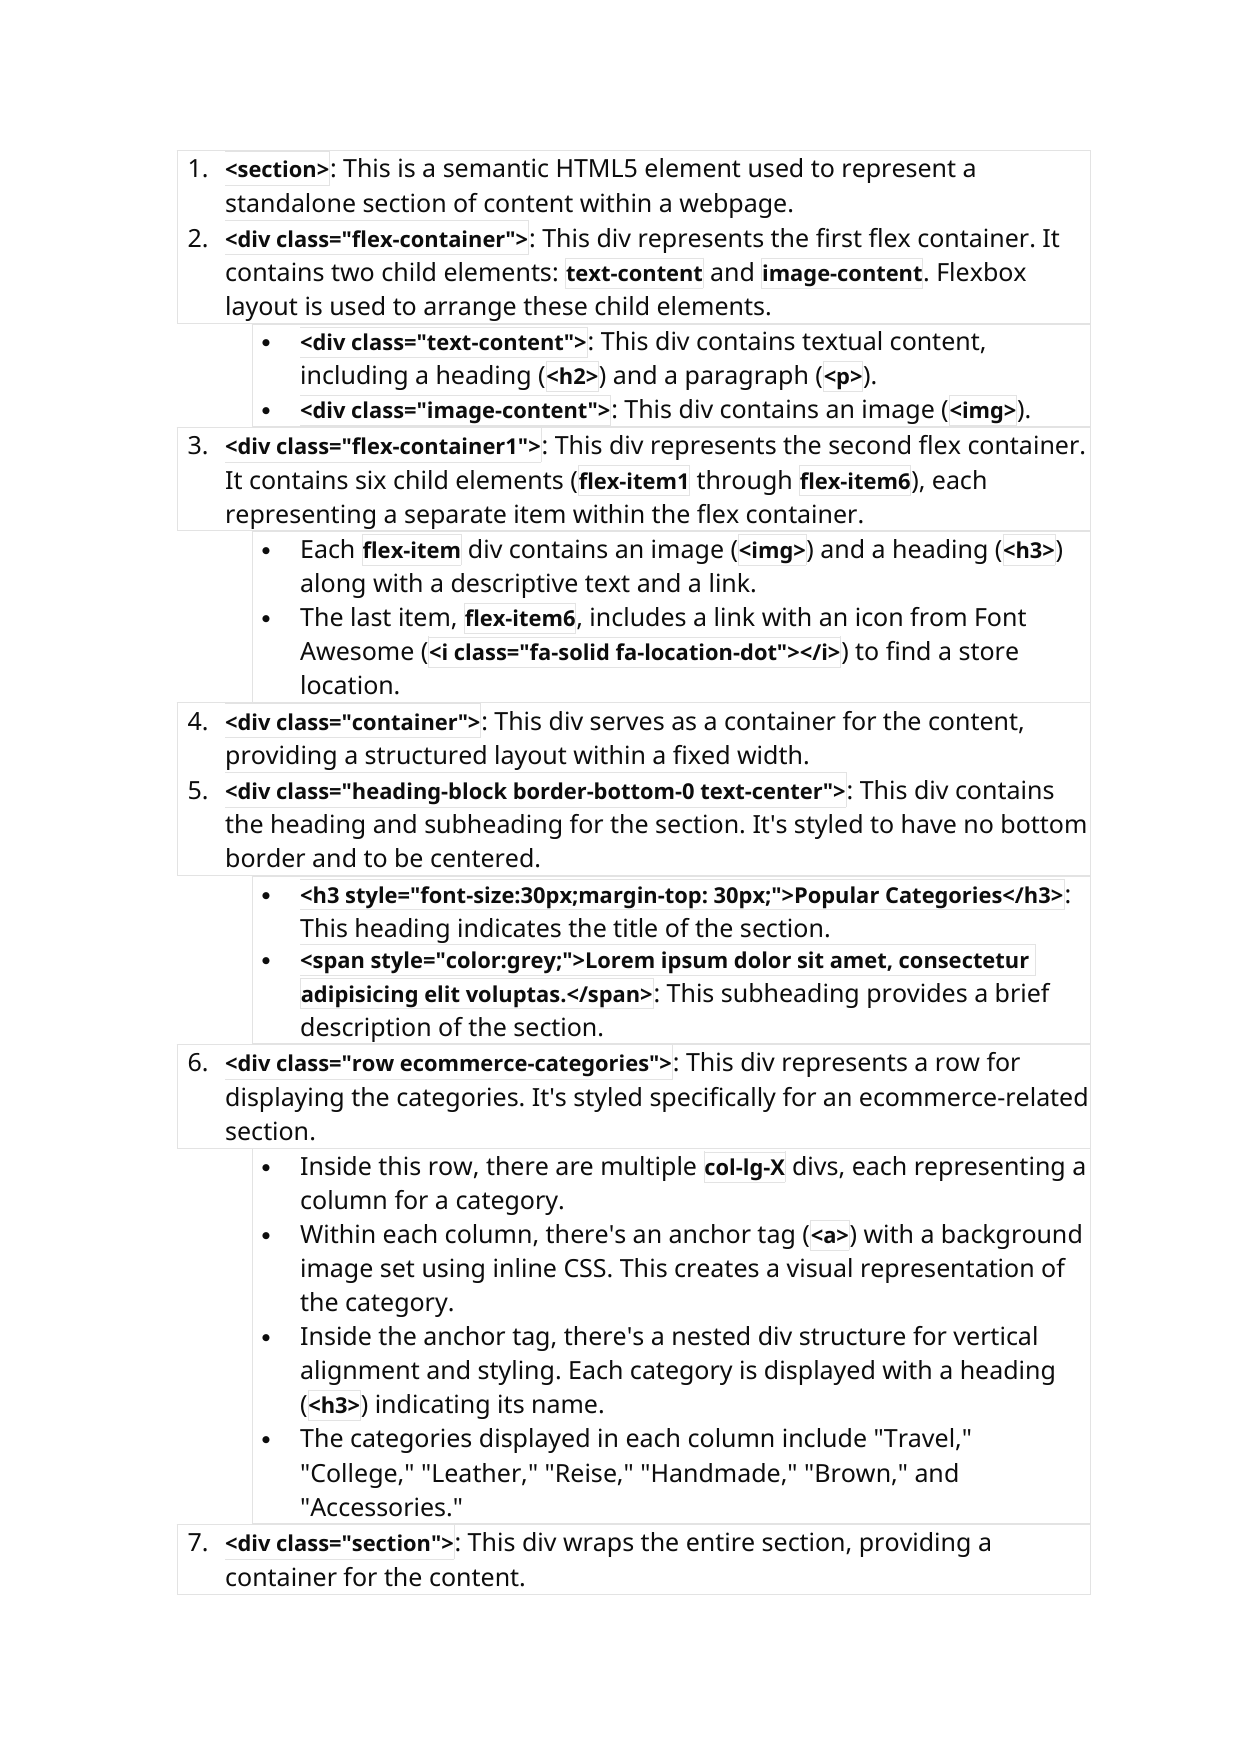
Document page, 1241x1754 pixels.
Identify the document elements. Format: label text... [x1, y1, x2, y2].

list <div class="text-content">: This div contains textual content, including a heading (<h2>) and a paragraph (<p>). [253, 325, 1090, 392]
list The categories displayed in each column include "Travel," "College," "Leather," "Reise," "Handmade," "Brown," and "Accessories." [253, 1421, 1090, 1523]
list <section>: This is a semantic HTML5 element used to represent a standalone section of content within a webpage. [178, 151, 1090, 219]
list Each flex-item div contains an image (<img>) and a heading (<h3>) along with a descriptive text and a link. [253, 532, 1090, 599]
list <div class="image-content">: This div contains an image (<img>). [253, 392, 1090, 426]
list Within each column, there's an anchor tag (<a>) with a background image set using inline CSS. This creates a visual representation of the category. [253, 1216, 1090, 1318]
list <div class="container">: This div serves as a container for the content, providing a structured layout within a fixed width. [178, 703, 1090, 771]
list <div class="flex-container1">: This div represents the second flex container. It contains six child elements (flex-item1 through flex-item6), each representing a separate item within the flex container. [178, 428, 1090, 530]
list <div class="heading-block border-bottom-0 text-center">: This div contains the heading and subheading for the section. It's styled to have no bottom border and to be centered. [178, 771, 1090, 875]
list The last item, flex-item6, includes a link with an icon from Font Awesome (<i class="fa-solid fa-location-dot"></i>) to find a store location. [253, 599, 1090, 702]
list Inside this row, there are multiple col-lg-X divs, each representing a column for a category. [253, 1149, 1090, 1216]
list <div class="section">: This div wraps the entire section, providing a container for the content. [178, 1525, 1090, 1594]
list Inside the anchor tag, there's a nested div structure for vertical alignment and styling. Each category is displayed with a heading (<h3>) indicating its name. [253, 1318, 1090, 1421]
list <div class="row ecommerce-categories">: This div represents a row for displaying the categories. It's styled specifically for an ecommerce-related section. [178, 1045, 1090, 1148]
list <h3 style="font-size:30px;margin-top: 30px;">Popular Categories</h3>: This heading indicates the title of the section. [253, 877, 1090, 944]
list <div class="flex-container">: This div represents the first flex container. It contains two child elements: text-content and image-content. Flexbox layout is used to arrange these child elements. [178, 219, 1090, 323]
list <span style="color:grey;">Lorem ipsum dolor sit amet, consectetur adipisicing elit voluptas.</span>: This subheading provides a brief description of the section. [253, 944, 1090, 1043]
